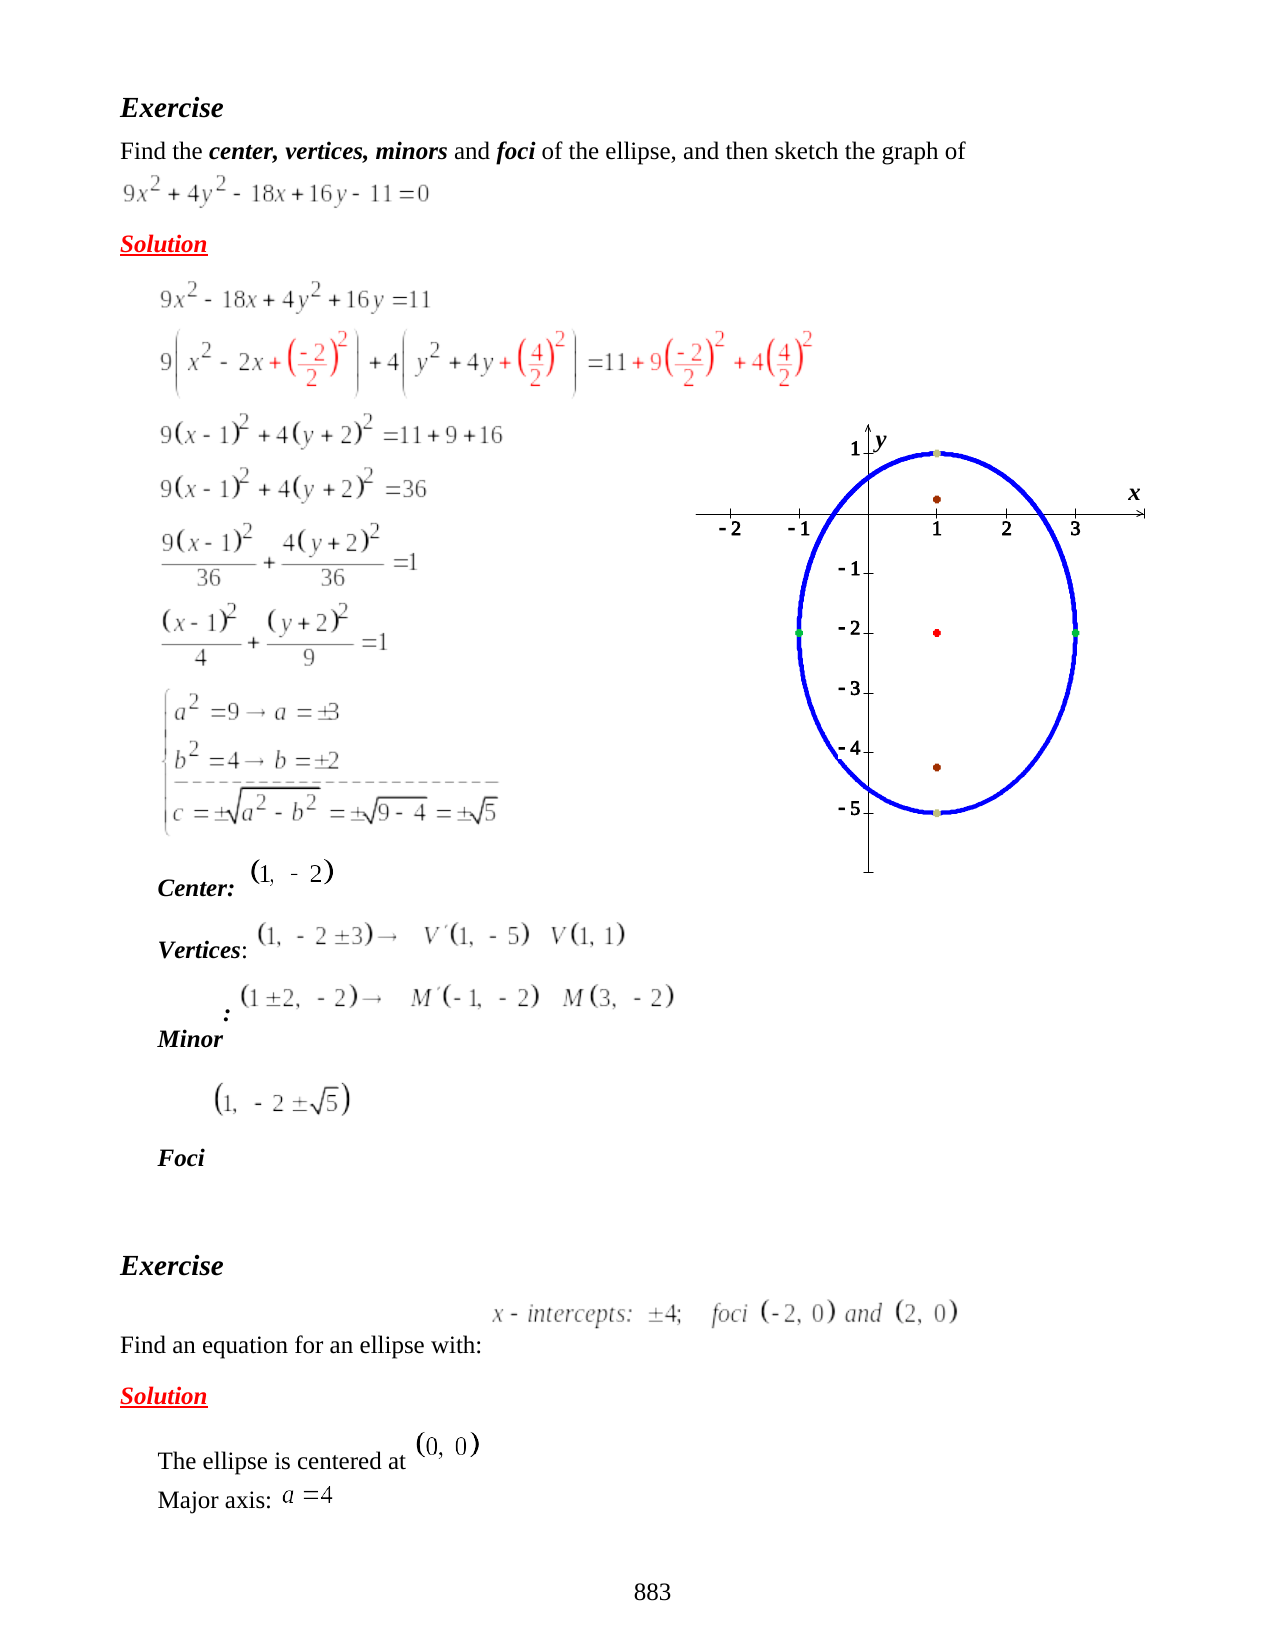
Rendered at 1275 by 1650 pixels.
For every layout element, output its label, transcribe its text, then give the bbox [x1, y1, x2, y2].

text The ellipse is centered at [157, 1427, 1185, 1474]
text Foci [157, 1080, 1185, 1172]
text Find the center, vertices, minors and foci of the ellipse, and then sketch the graph of [120, 136, 1185, 213]
text Find an equation for an ellipse with: [120, 1294, 1185, 1358]
text Minor: [157, 978, 1185, 1053]
text Center: [157, 854, 1185, 902]
text Exercise [120, 90, 1185, 123]
text Vertices: [157, 916, 1185, 964]
text Major axis: [157, 1479, 1185, 1514]
text Solution [120, 229, 1185, 258]
text Solution [120, 1381, 1185, 1410]
text Exercise [120, 1248, 1185, 1281]
